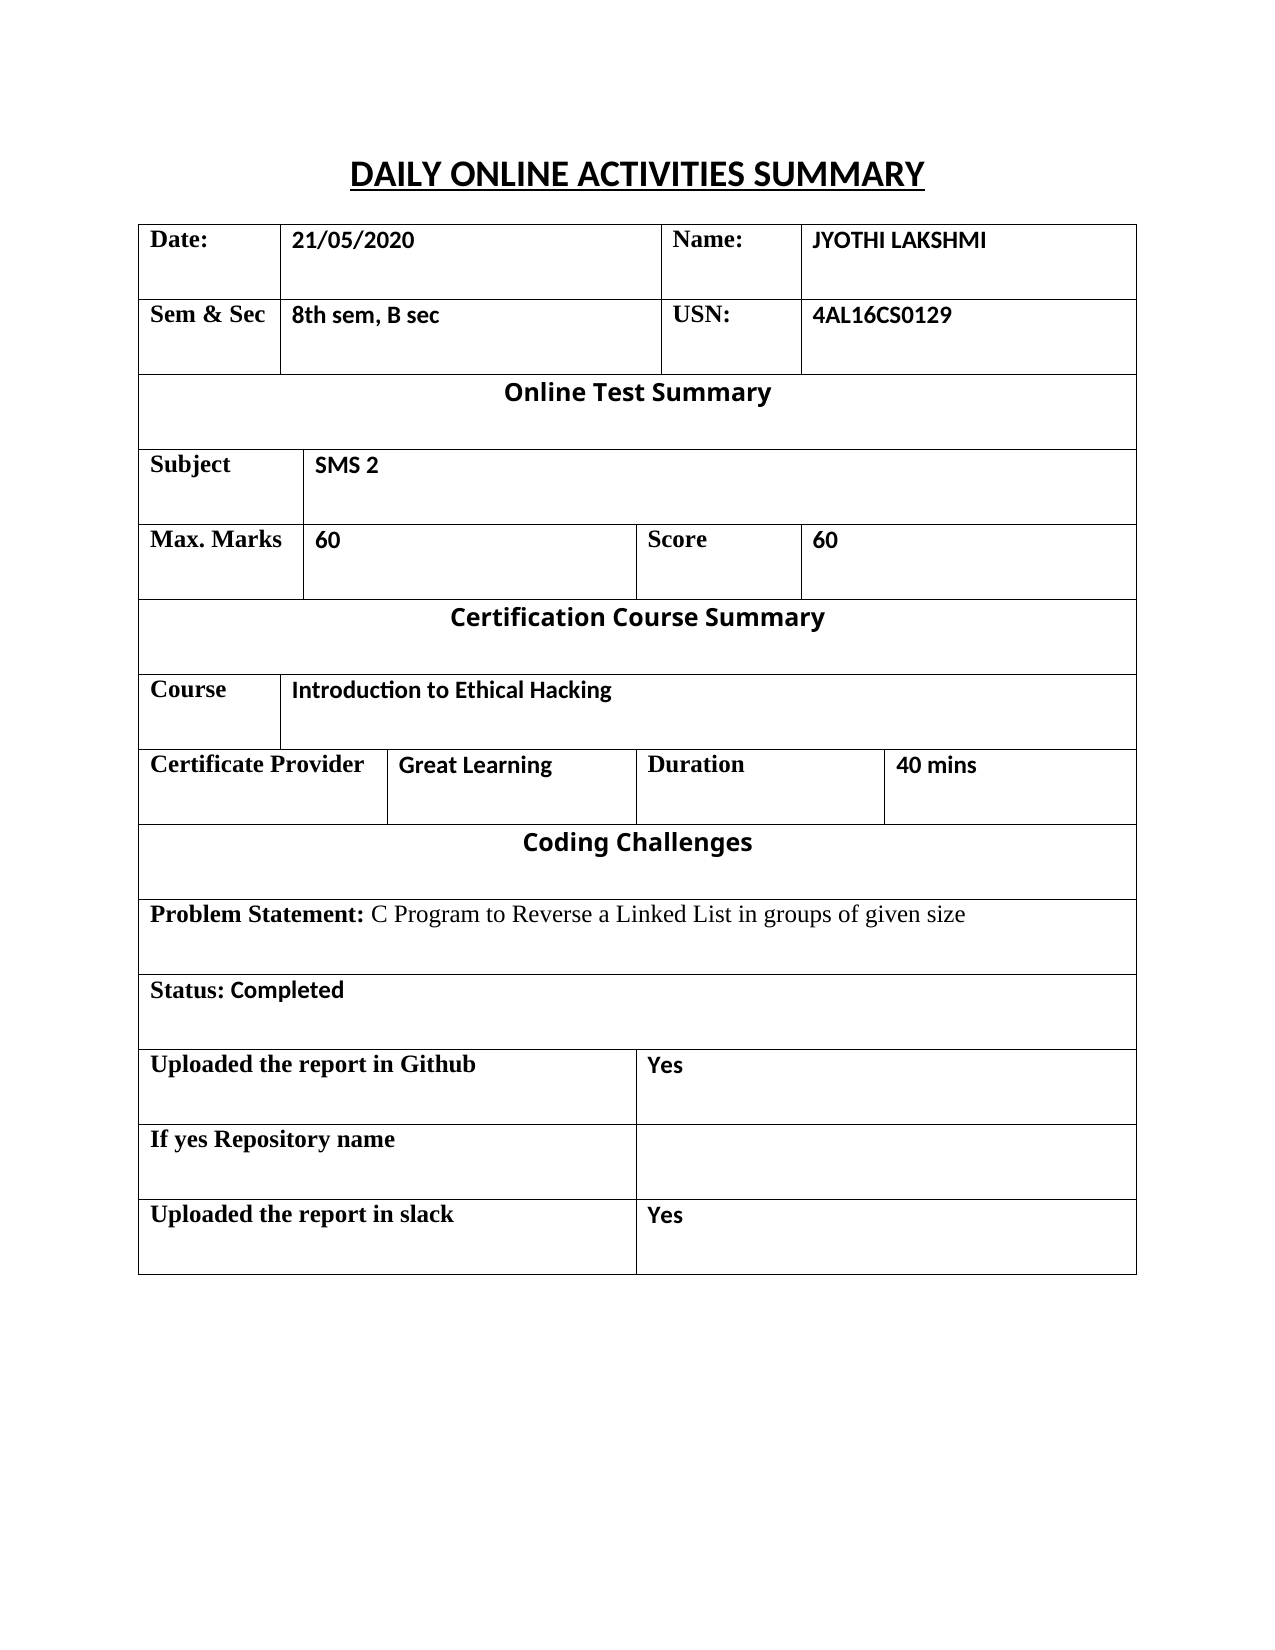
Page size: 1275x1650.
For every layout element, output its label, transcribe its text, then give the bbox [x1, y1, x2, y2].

table_header 21/05/2020 [281, 225, 661, 298]
table_cell USN: [662, 300, 801, 373]
table_cell Online Test Summary [139, 375, 1136, 448]
table_cell [637, 1125, 1136, 1198]
table_cell Coding Challenges [139, 825, 1136, 898]
table_cell Introduction to Ethical Hacking [281, 675, 1136, 748]
table_cell Great Learning [388, 750, 636, 823]
table_cell 8th sem, B sec [281, 300, 661, 373]
table_cell Max. Marks [139, 525, 303, 598]
table_cell Subject [139, 450, 303, 523]
table_cell Uploaded the report in Github [139, 1050, 636, 1123]
table_header Name: [662, 225, 801, 298]
table_cell Certificate Provider [139, 750, 387, 823]
table_cell Certification Course Summary [139, 600, 1136, 673]
table_cell Yes [637, 1050, 1136, 1123]
table_cell Status: Completed [139, 975, 1136, 1048]
table_cell Problem Statement: C Program to Reverse a Linked List in groups of given size [139, 900, 1136, 973]
table_cell Score [637, 525, 801, 598]
table_cell 60 [802, 525, 1136, 598]
table_cell SMS 2 [304, 450, 1136, 523]
table_cell Duration [637, 750, 884, 823]
table_header JYOTHI LAKSHMI [802, 225, 1136, 298]
table_cell Yes [637, 1200, 1136, 1273]
table_cell Sem & Sec [139, 300, 280, 373]
text DAILY ONLINE ACTIVITIES SUMMARY [150, 150, 1125, 196]
table_cell Uploaded the report in slack [139, 1200, 636, 1273]
table_cell Course [139, 675, 280, 748]
table_cell 40 mins [885, 750, 1136, 823]
table_cell 60 [304, 525, 636, 598]
table_cell 4AL16CS0129 [802, 300, 1136, 373]
table_header Date: [139, 225, 280, 298]
table_cell If yes Repository name [139, 1125, 636, 1198]
